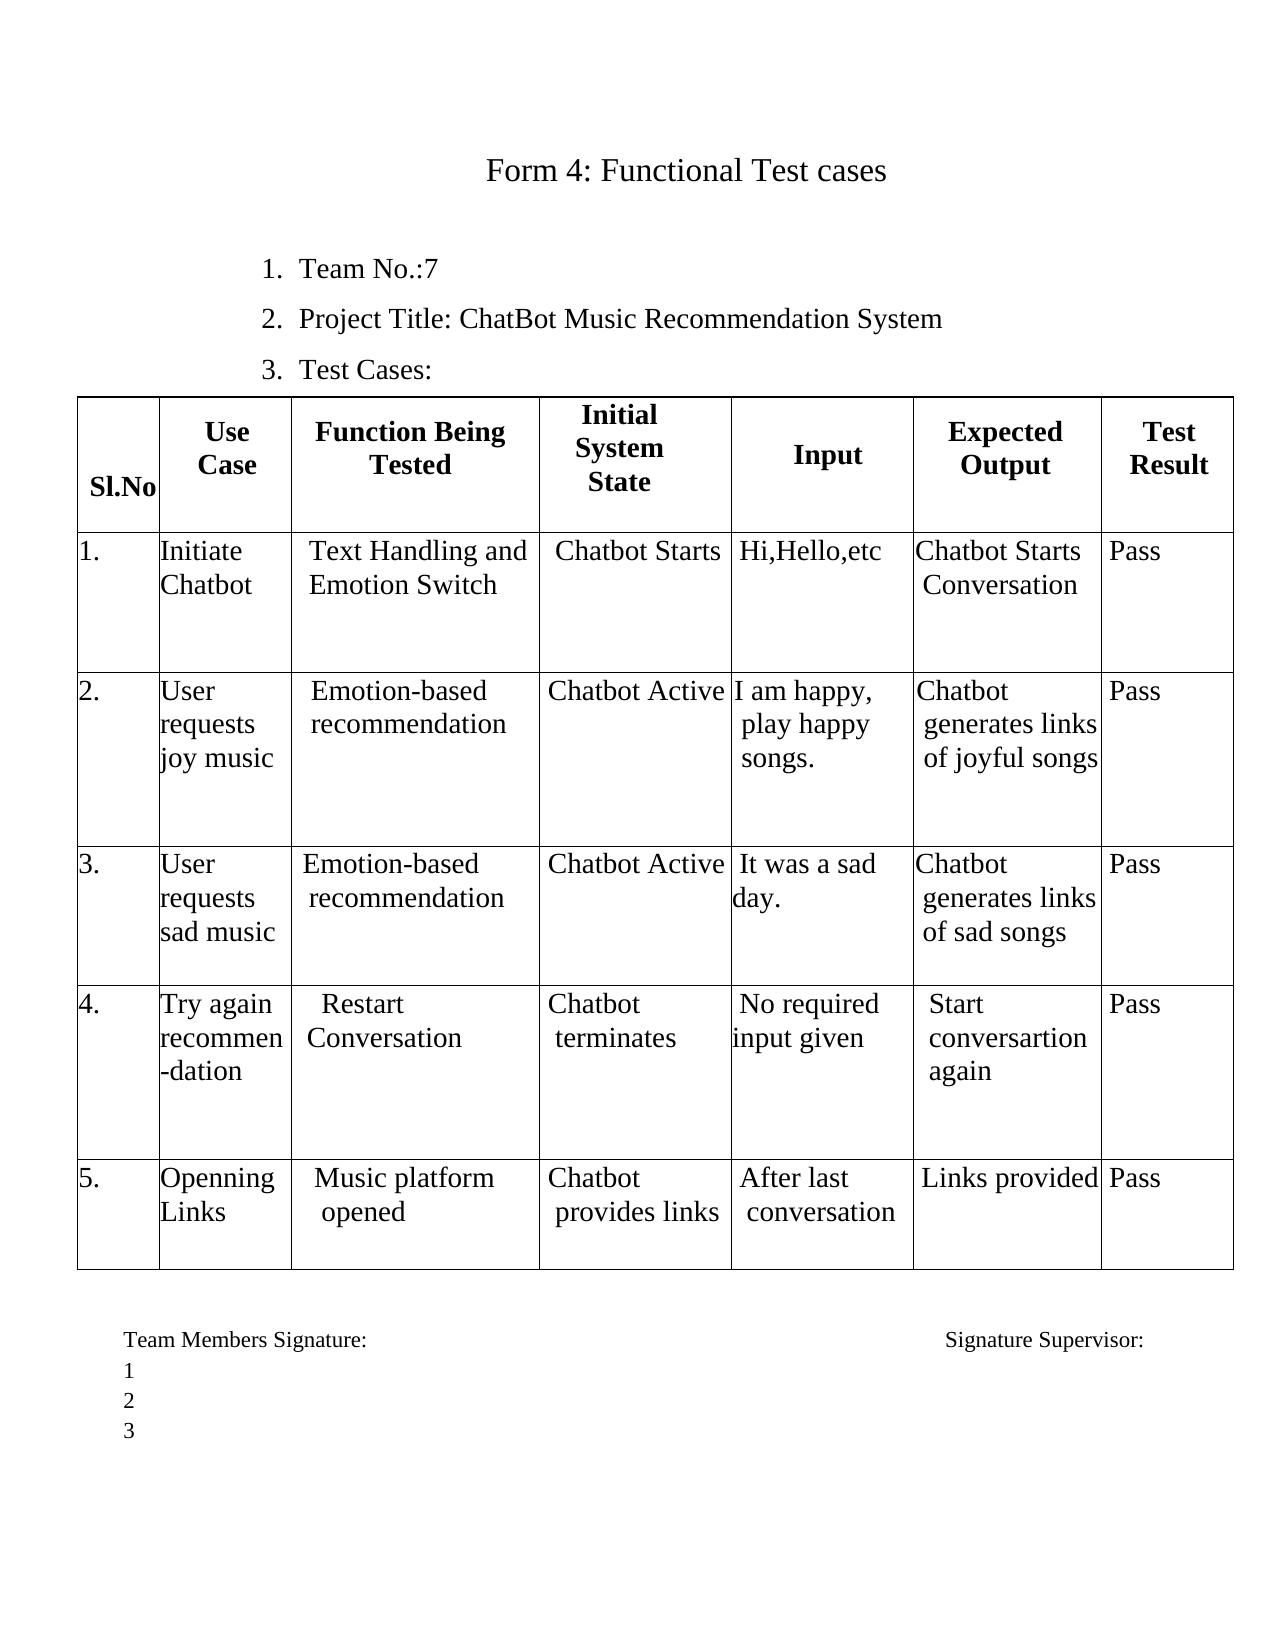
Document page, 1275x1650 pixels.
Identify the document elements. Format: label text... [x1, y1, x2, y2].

table_cell User requests sad music [160, 847, 291, 985]
table_cell 5. [78, 1160, 159, 1269]
table_cell Links provided [914, 1160, 1101, 1269]
table_header Initial System State [540, 398, 731, 532]
table_header Test Result [1102, 398, 1233, 532]
table_cell Chatbot Starts [540, 533, 731, 672]
table_cell 2. [78, 673, 159, 846]
table_cell Chatbot terminates [540, 986, 731, 1159]
table_cell Text Handling and Emotion Switch [292, 533, 539, 672]
table_cell 3. [78, 847, 159, 985]
table_cell Chatbot Active [540, 673, 731, 846]
table_header Use Case [160, 398, 291, 532]
table_cell 1. [78, 533, 159, 672]
table_cell Restart Conversation [292, 986, 539, 1159]
table_header Expected Output [914, 398, 1101, 532]
table_cell Pass [1102, 1160, 1233, 1269]
table_cell Pass [1102, 673, 1233, 846]
table_cell 4. [78, 986, 159, 1159]
table_cell It was a sad day. [732, 847, 913, 985]
table_cell Pass [1102, 986, 1233, 1159]
table_cell User requests joy music [160, 673, 291, 846]
table_header Sl.No [78, 398, 159, 532]
table_cell No required input given [732, 986, 913, 1159]
table_cell Emotion-based recommendation [292, 673, 539, 846]
table_cell Chatbot generates links of sad songs [914, 847, 1101, 985]
table_cell Chatbot generates links of joyful songs [914, 673, 1101, 846]
table_cell Pass [1102, 847, 1233, 985]
table_cell I am happy, play happy songs. [732, 673, 913, 846]
table_cell Initiate Chatbot [160, 533, 291, 672]
table_header Input [732, 398, 913, 532]
table_cell Chatbot Active [540, 847, 731, 985]
table_cell Hi,Hello,etc [732, 533, 913, 672]
table_cell Pass [1102, 533, 1233, 672]
table_cell Music platform opened [292, 1160, 539, 1269]
table_cell Openning Links [160, 1160, 291, 1269]
table_cell Start conversartion again [914, 986, 1101, 1159]
text Form 4: Functional Test cases [139, 150, 1233, 188]
table_cell Chatbot Starts Conversation [914, 533, 1101, 672]
table_cell Try again recommen-dation [160, 986, 291, 1159]
table_header Function Being Tested [292, 398, 539, 532]
table_cell Emotion-based recommendation [292, 847, 539, 985]
table_cell After last conversation [732, 1160, 913, 1269]
table_cell Chatbot provides links [540, 1160, 731, 1269]
